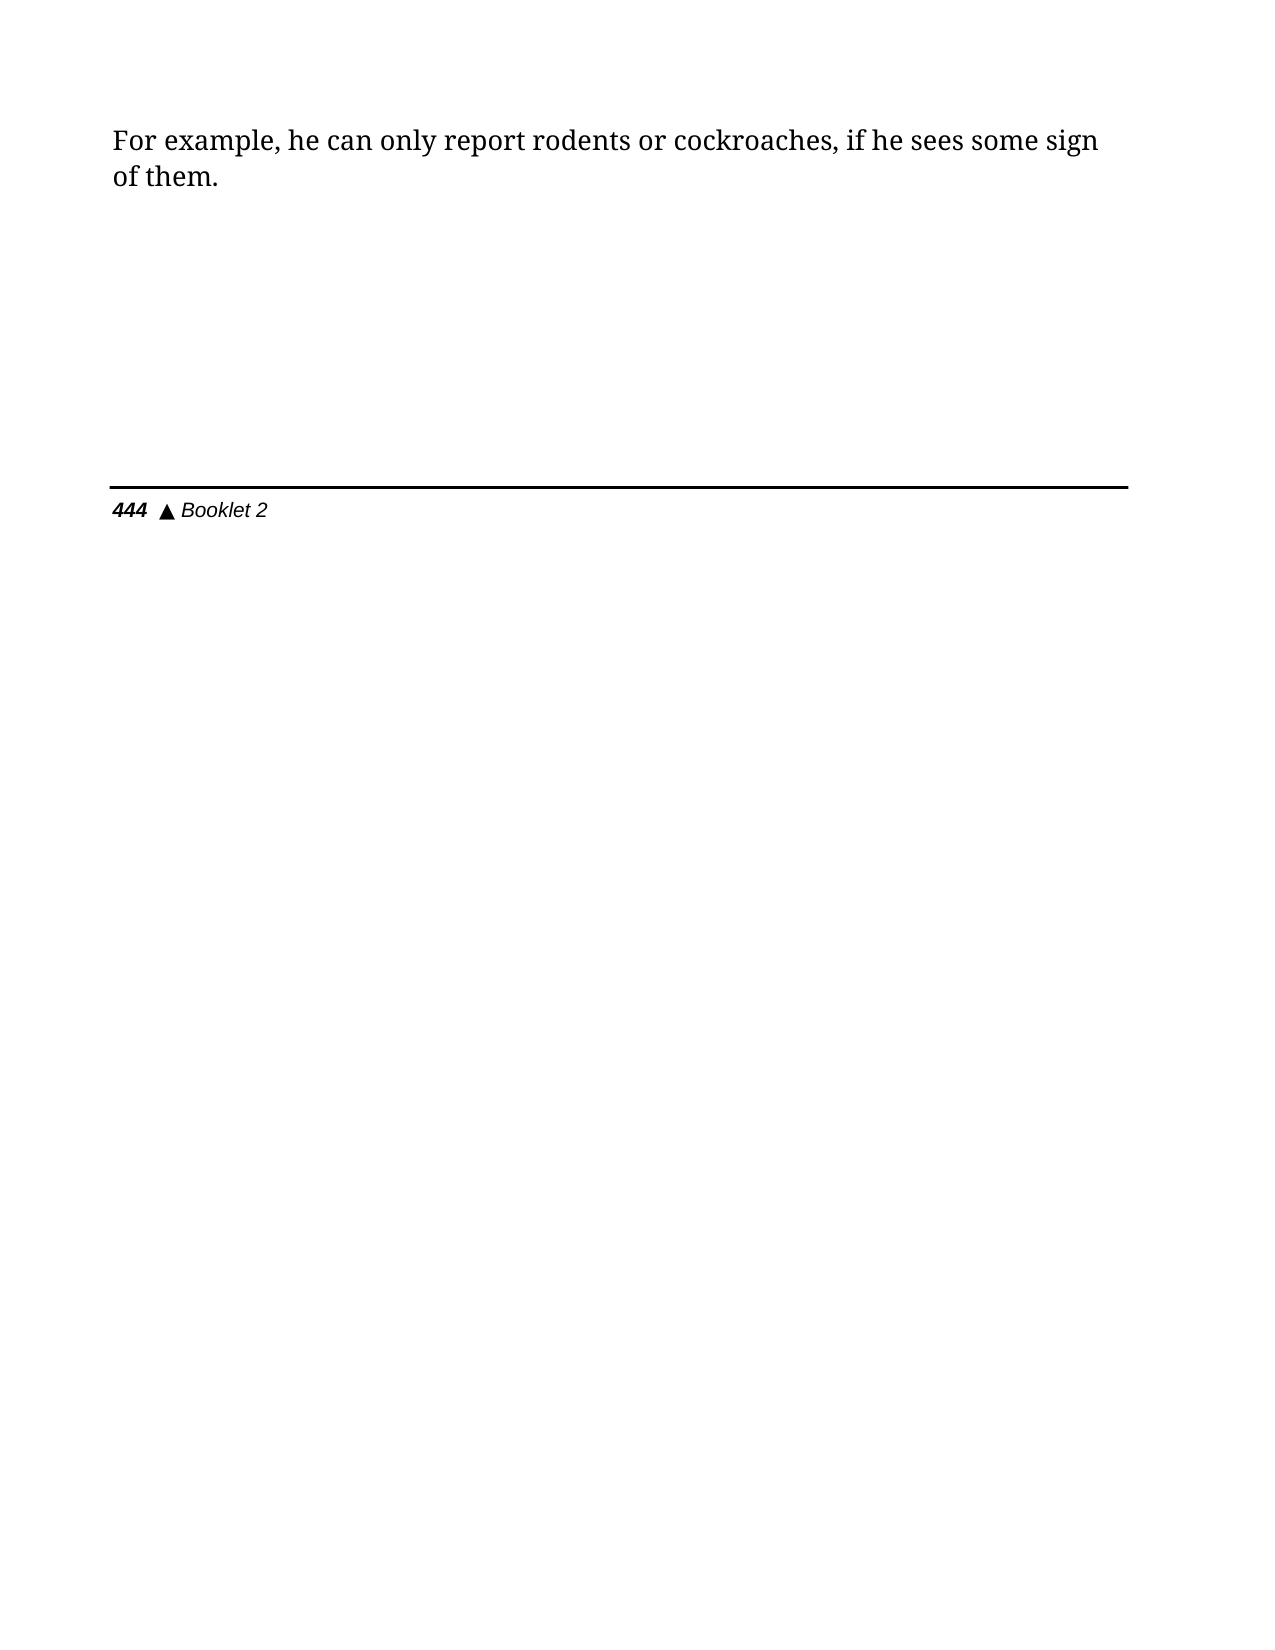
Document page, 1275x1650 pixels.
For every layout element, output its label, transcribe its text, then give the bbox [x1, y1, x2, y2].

text For example, he can only report rodents or cockroaches, if he sees some sign of them. [112, 121, 1125, 195]
text 444 ▲ Booklet 2 [112, 495, 1125, 523]
